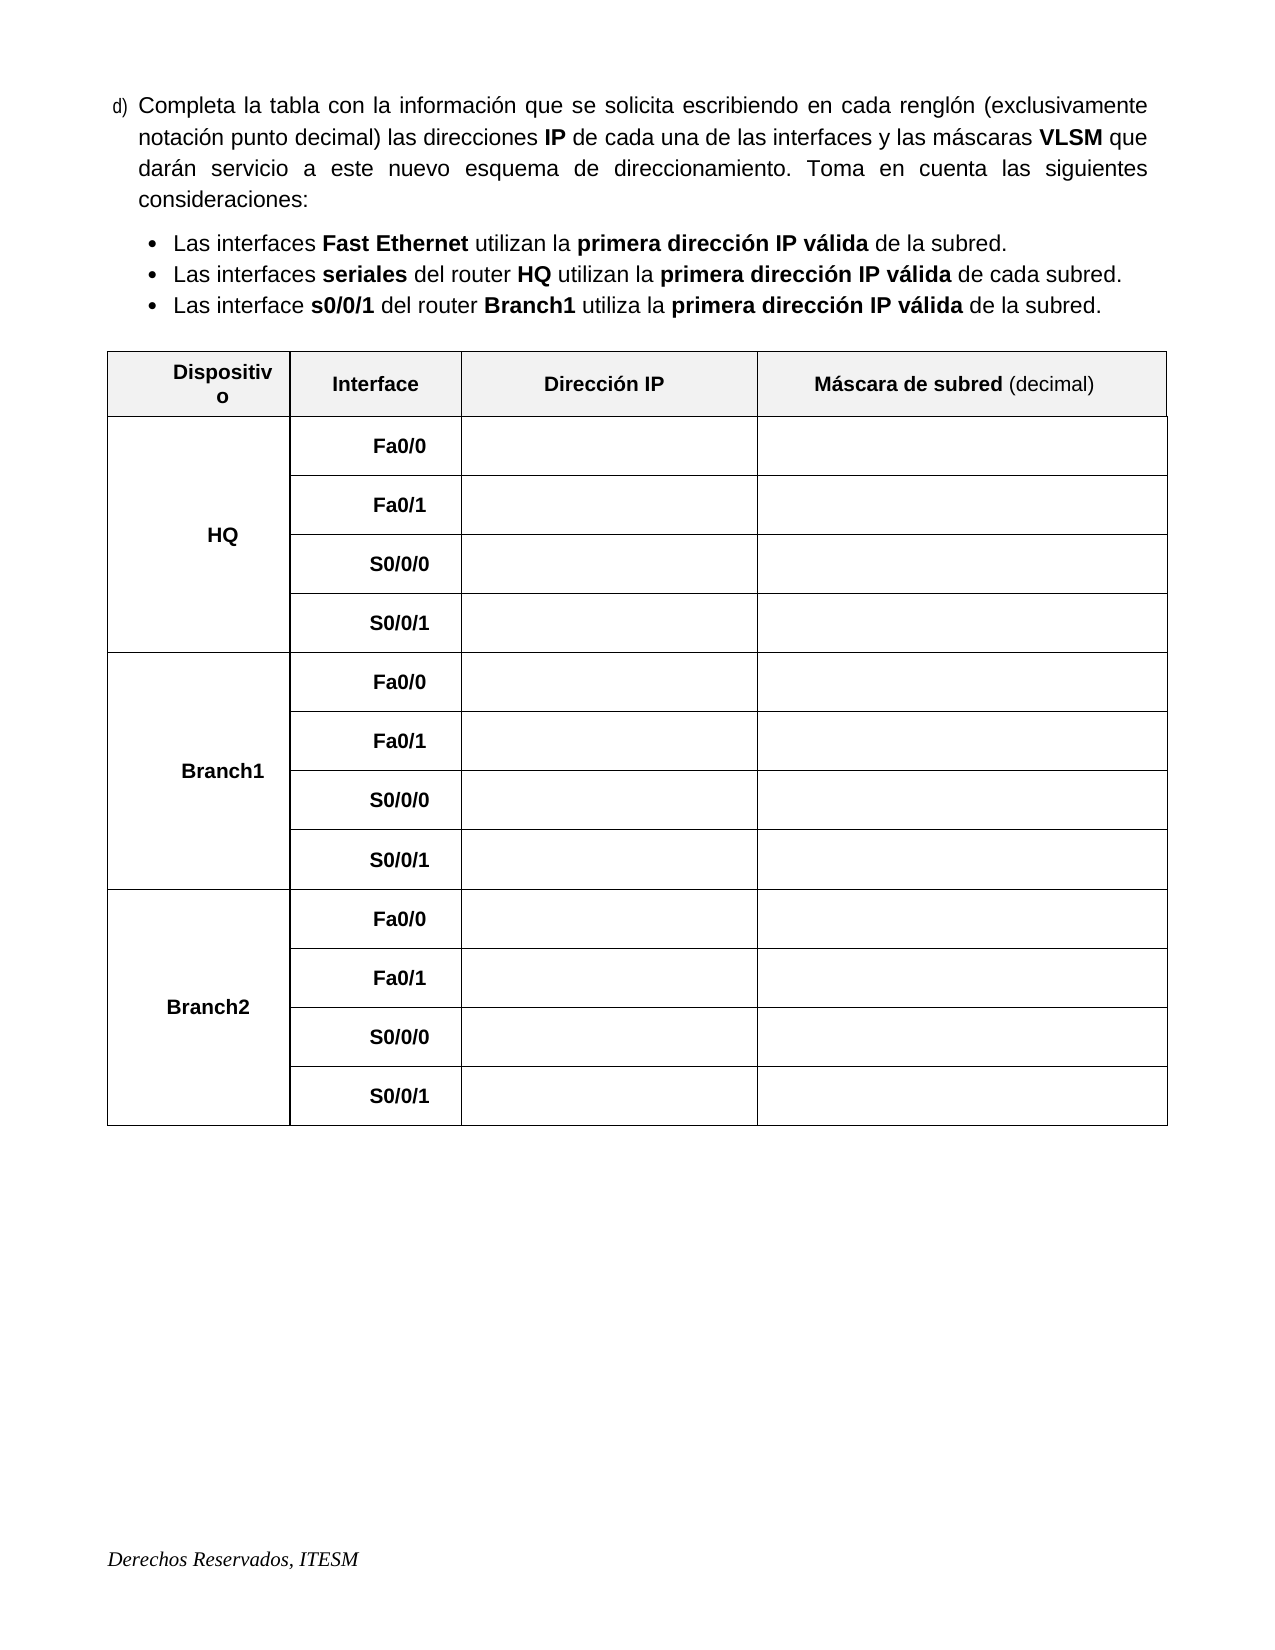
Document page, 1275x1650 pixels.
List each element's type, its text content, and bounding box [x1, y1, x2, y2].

table_cell [758, 1067, 1167, 1125]
table_cell [462, 830, 757, 888]
table_header Dirección IP [462, 352, 757, 416]
list Las interfaces seriales del router HQ utilizan la primera dirección IP válida de cada subred. [148, 257, 1148, 289]
list Las interface s0/0/1 del router Branch1 utiliza la primera dirección IP válida de la subred. [148, 289, 1148, 320]
table_cell Fa0/1 [291, 949, 461, 1007]
table_cell Branch2 [108, 890, 289, 1125]
table_cell [462, 476, 757, 534]
table_cell [758, 1008, 1167, 1066]
table_cell [758, 417, 1167, 475]
table_cell [462, 1067, 757, 1125]
table_cell [758, 830, 1167, 888]
table_header Interface [291, 352, 461, 416]
table_cell [462, 1008, 757, 1066]
table_cell Fa0/0 [291, 890, 461, 947]
table_cell [462, 594, 757, 652]
table_cell [462, 949, 757, 1007]
table_cell HQ [108, 417, 289, 652]
list Completa la tabla con la información que se solicita escribiendo en cada renglón (exclusivamente notación punto decimal) las direcciones IP de cada una de las interfaces y las máscaras VLSM que darán servicio a este nuevo esquema de direccionamiento. Toma en cuenta las siguientes consideraciones: [112, 89, 1148, 214]
table_cell [462, 890, 757, 947]
table_cell Fa0/1 [291, 476, 461, 534]
table_cell [462, 712, 757, 770]
table_cell Fa0/1 [291, 712, 461, 770]
table_cell [758, 949, 1167, 1007]
table_cell [462, 417, 757, 475]
table_cell S0/0/0 [291, 535, 461, 593]
table_cell [758, 476, 1167, 534]
table_cell Fa0/0 [291, 417, 461, 475]
table_cell [758, 653, 1167, 711]
table_cell [758, 771, 1167, 829]
table_cell Fa0/0 [291, 653, 461, 711]
table_cell [758, 594, 1167, 652]
table_cell [462, 535, 757, 593]
table_cell S0/0/0 [291, 771, 461, 829]
table_cell S0/0/0 [291, 1008, 461, 1066]
table_cell [462, 771, 757, 829]
list Las interfaces Fast Ethernet utilizan la primera dirección IP válida de la subred. [148, 226, 1148, 257]
table_cell [462, 653, 757, 711]
table_cell S0/0/1 [291, 594, 461, 652]
table_cell [758, 535, 1167, 593]
table_header Dispositivo [108, 352, 289, 416]
table_cell S0/0/1 [291, 830, 461, 888]
table_cell [758, 712, 1167, 770]
table_cell [758, 890, 1167, 947]
table_header Máscara de subred (decimal) [758, 352, 1166, 416]
table_cell S0/0/1 [291, 1067, 461, 1125]
table_cell Branch1 [108, 653, 289, 888]
